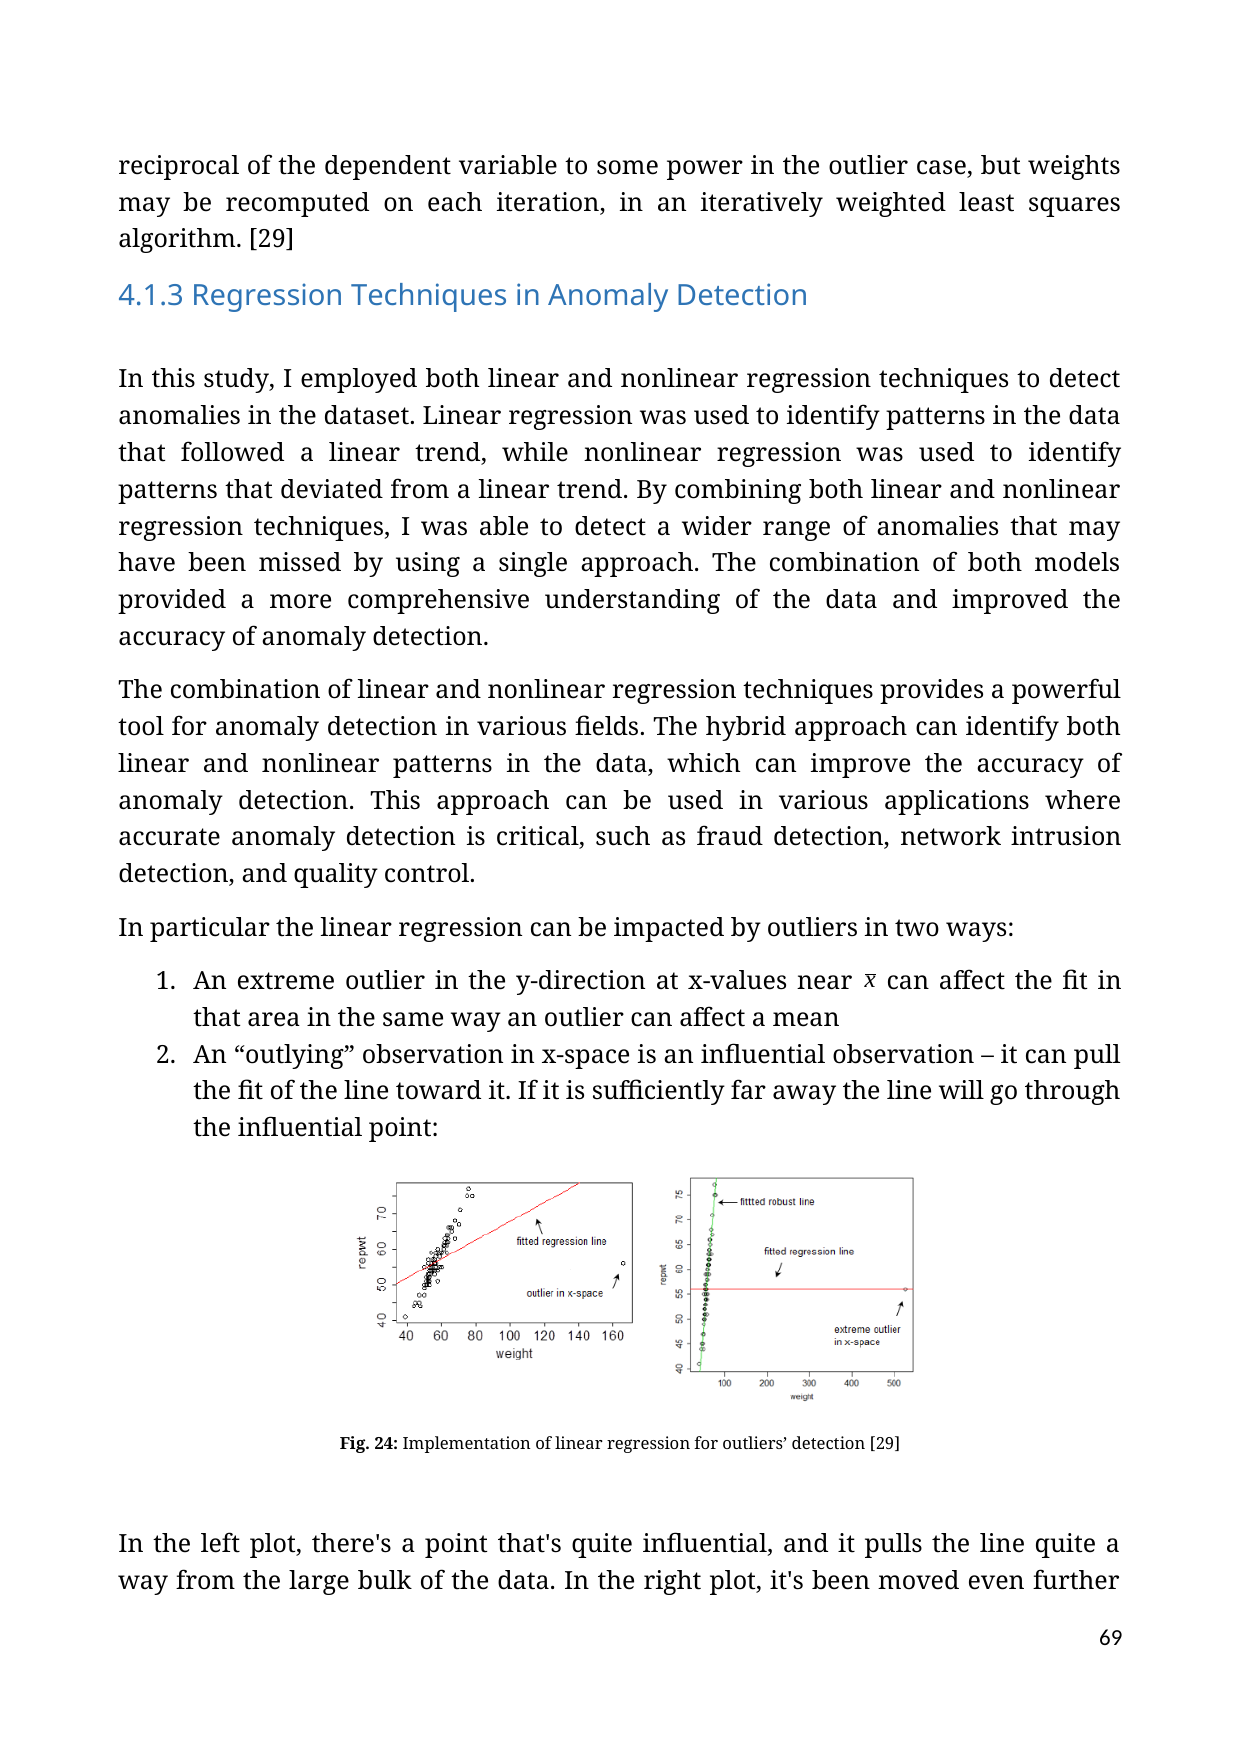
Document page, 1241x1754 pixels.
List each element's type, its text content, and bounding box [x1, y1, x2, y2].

text In this study, I employed both linear and nonlinear regression techniques to detect anomalies in the dataset. Linear regression was used to identify patterns in the data that followed a linear trend, while nonlinear regression was used to identify patterns that deviated from a linear trend. By combining both linear and nonlinear regression techniques, I was able to detect a wider range of anomalies that may have been missed by using a single approach. The combination of both models provided a more comprehensive understanding of the data and improved the accuracy of anomaly detection. [118, 361, 1122, 653]
list An extreme outlier in the y-direction at x-values near can affect the fit in that area in the same way an outlier can affect a mean [156, 963, 1122, 1033]
text Fig. 24: Implementation of linear regression for outliers’ detection [29] [118, 1431, 1122, 1454]
list An “outlying” observation in x-space is an influential observation – it can pull the fit of the line toward it. If it is sufficiently far away the line will go through the influential point: [156, 1036, 1122, 1144]
subtitle 4.1.3 Regression Techniques in Anomaly Detection [118, 274, 1122, 314]
picture [311, 1163, 929, 1413]
text The combination of linear and nonlinear regression techniques provides a powerful tool for anomaly detection in various fields. The hybrid approach can identify both linear and nonlinear patterns in the data, which can improve the accuracy of anomaly detection. This approach can be used in various applications where accurate anomaly detection is critical, such as fraud detection, network intrusion detection, and quality control. [118, 672, 1122, 890]
text In particular the linear regression can be impacted by outliers in two ways: [118, 909, 1122, 943]
